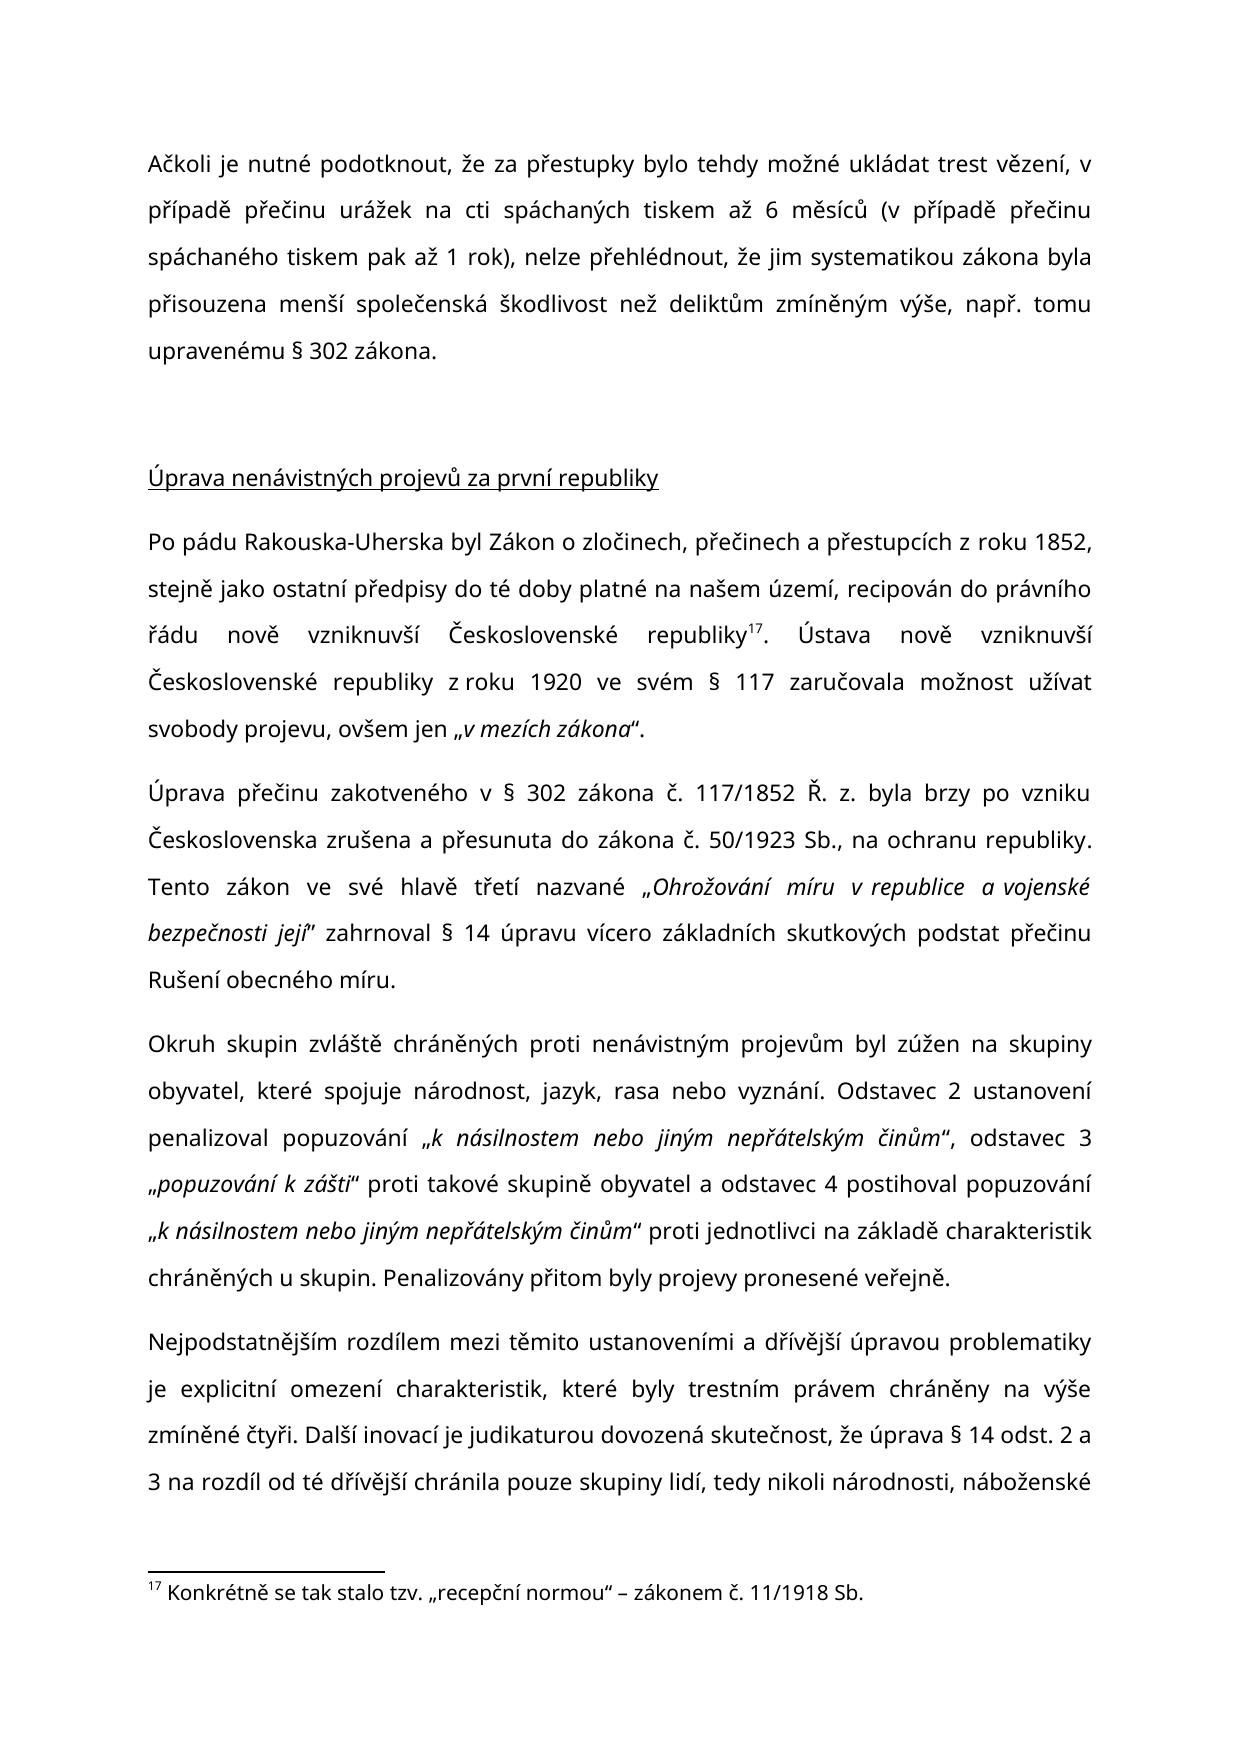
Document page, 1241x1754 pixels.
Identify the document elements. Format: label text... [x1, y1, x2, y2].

text Úprava přečinu zakotveného v § 302 zákona č. 117/1852 Ř. z. byla brzy po vzniku Československa zrušena a přesunuta do zákona č. 50/1923 Sb., na ochranu republiky. Tento zákon ve své hlavě třetí nazvané „Ohrožování míru v republice a vojenské bezpečnosti její” zahrnoval § 14 úpravu vícero základních skutkových podstat přečinu Rušení obecného míru. [148, 777, 1093, 996]
text Po pádu Rakouska-Uherska byl Zákon o zločinech, přečinech a přestupcích z roku 1852, stejně jako ostatní předpisy do té doby platné na našem území, recipován do právního řádu nově vzniknuvší Československé republiky. Ústava nově vzniknuvší Československé republiky z roku 1920 ve svém § 117 zaručovala možnost užívat svobody projevu, ovšem jen „v mezích zákona“. [148, 526, 1093, 744]
text Úprava nenávistných projevů za první republiky [148, 462, 1093, 493]
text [148, 1326, 1093, 1498]
text Ačkoli je nutné podotknout, že za přestupky bylo tehdy možné ukládat trest vězení, v případě přečinu urážek na cti spáchaných tiskem až 6 měsíců (v případě přečinu spáchaného tiskem pak až 1 rok), nelze přehlédnout, že jim systematikou zákona byla přisouzena menší společenská škodlivost než deliktům zmíněným výše, např. tomu upravenému § 302 zákona. [148, 148, 1093, 366]
text Okruh skupin zvláště chráněných proti nenávistným projevům byl zúžen na skupiny obyvatel, které spojuje národnost, jazyk, rasa nebo vyznání. Odstavec 2 ustanovení penalizoval popuzování „k násilnostem nebo jiným nepřátelským činům“, odstavec 3 „popuzování k zášti“ proti takové skupině obyvatel a odstavec 4 postihoval popuzování „k násilnostem nebo jiným nepřátelským činům“ proti jednotlivci na základě charakteristik chráněných u skupin. Penalizovány přitom byly projevy pronesené veřejně. [148, 1028, 1093, 1293]
